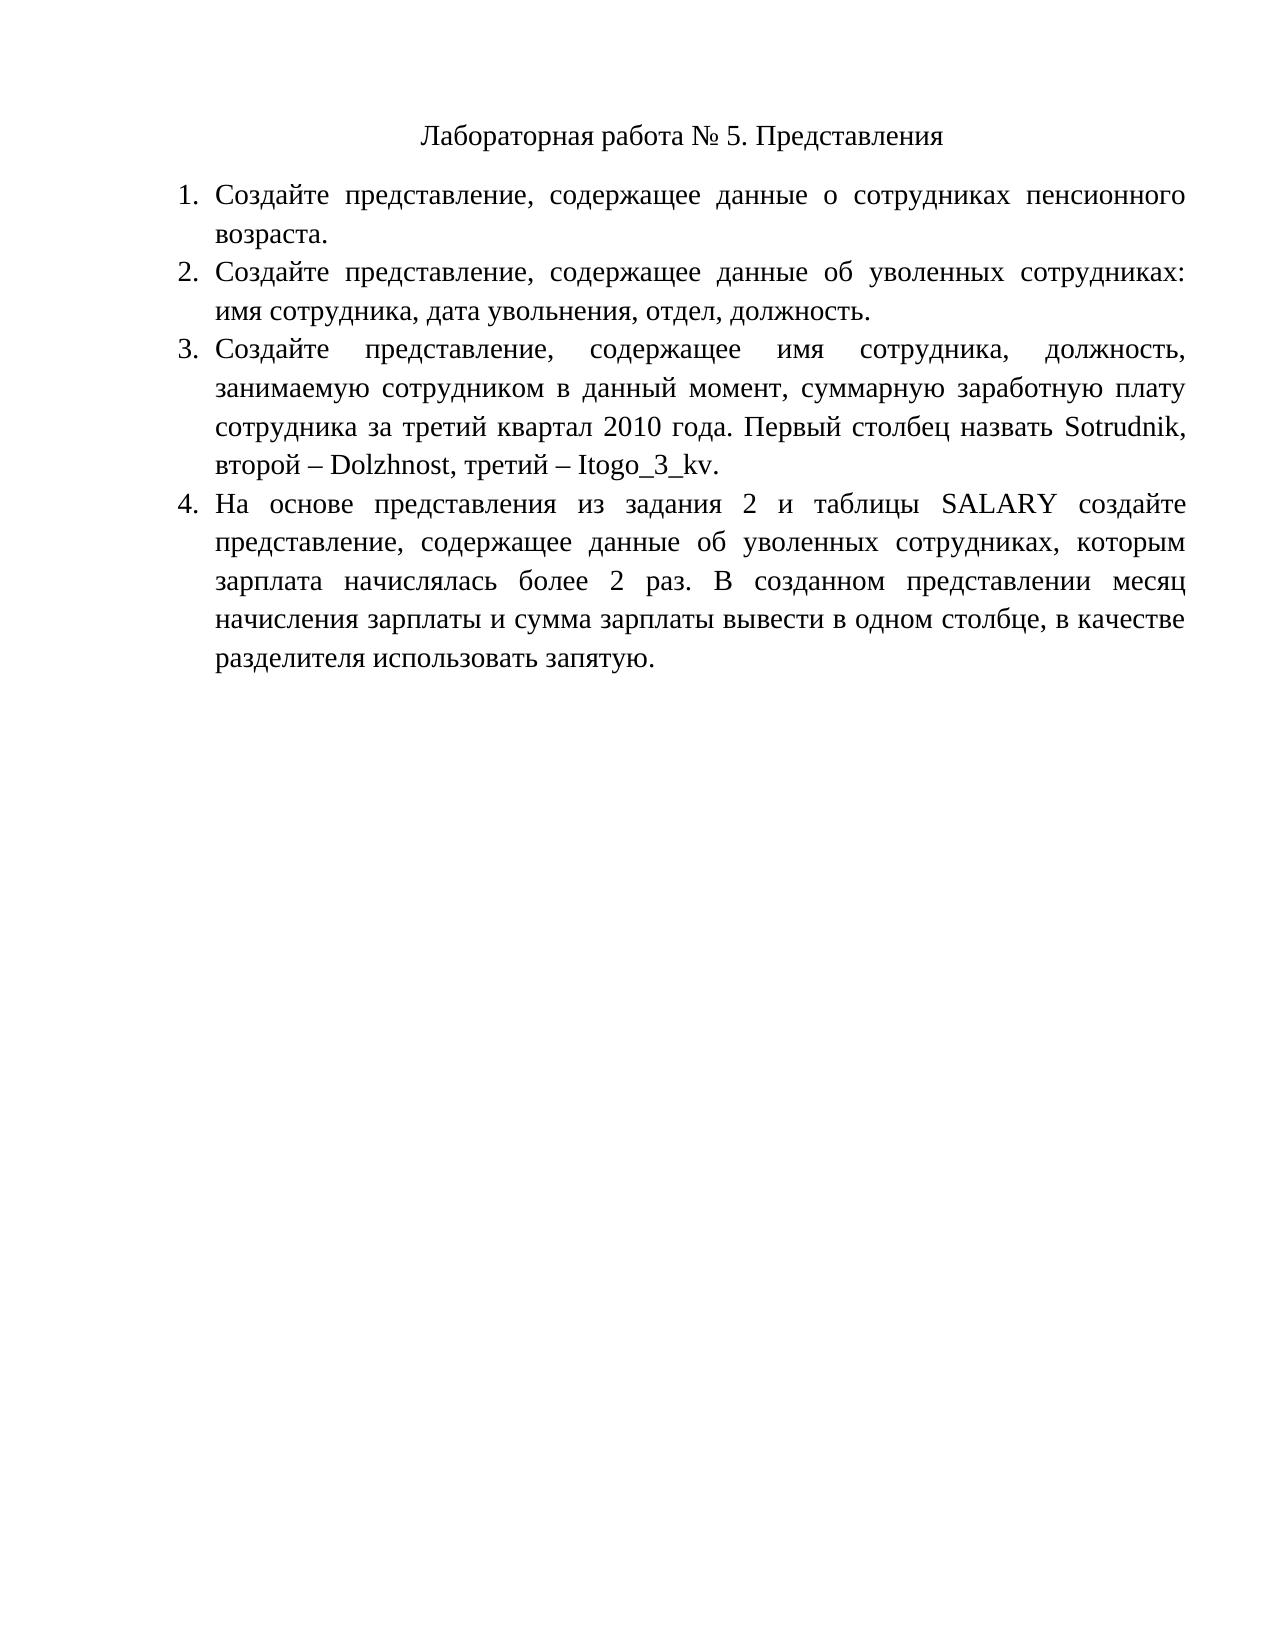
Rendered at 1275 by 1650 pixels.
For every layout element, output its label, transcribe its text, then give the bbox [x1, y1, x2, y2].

text Лабораторная работа № 5. Представления [177, 118, 1186, 152]
list Создайте представление, содержащее данные об уволенных сотрудниках: имя сотрудника, дата увольнения, отдел, должность. [177, 254, 1186, 327]
list Создайте представление, содержащее имя сотрудника, должность, занимаемую сотрудником в данный момент, суммарную заработную плату сотрудника за третий квартал 2010 года. Первый столбец назвать Sotrudnik, второй – Dolzhnost, третий – Itogo_3_kv. [177, 332, 1186, 481]
list Создайте представление, содержащее данные о сотрудниках пенсионного возраста. [177, 177, 1186, 249]
list На основе представления из задания 2 и таблицы SALARY создайте представление, содержащее данные об уволенных сотрудниках, которым зарплата начислялась более 2 раз. В созданном представлении месяц начисления зарплаты и сумма зарплаты вывести в одном столбце, в качестве разделителя использовать запятую. [177, 486, 1186, 673]
